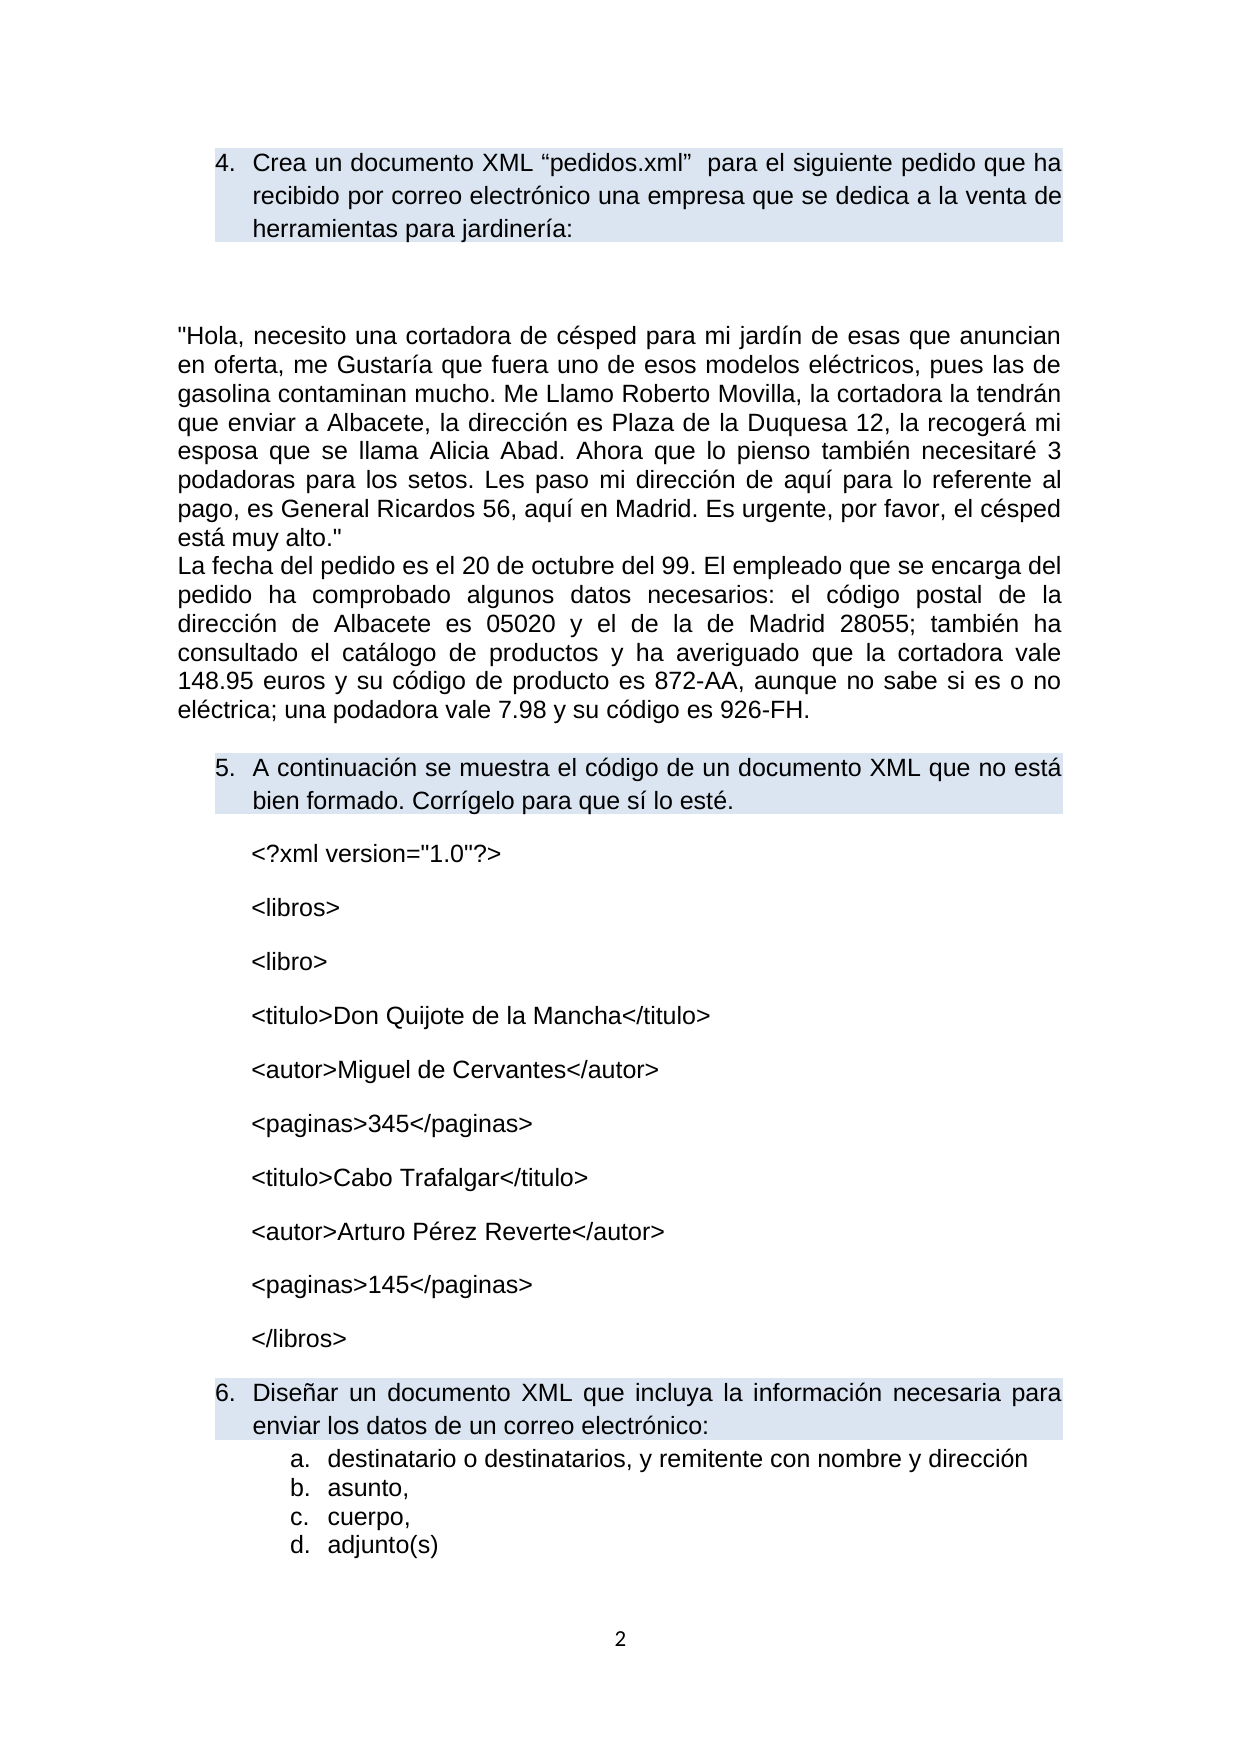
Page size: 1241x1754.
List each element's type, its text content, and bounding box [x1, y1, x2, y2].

list Crea un documento XML “pedidos.xml” para el siguiente pedido que ha recibido por correo electrónico una empresa que se dedica a la venta de herramientas para jardinería: [215, 148, 1063, 242]
text <autor>Miguel de Cervantes</autor> [177, 1055, 1063, 1084]
list adjunto(s) [290, 1530, 1063, 1559]
text <titulo>Cabo Trafalgar</titulo> [177, 1163, 1063, 1191]
text <autor>Arturo Pérez Reverte</autor> [177, 1216, 1063, 1245]
text <paginas>345</paginas> [177, 1109, 1063, 1137]
text <paginas>145</paginas> [177, 1270, 1063, 1299]
text "Hola, necesito una cortadora de césped para mi jardín de esas que anuncian en oferta, me Gustaría que fuera uno de esos modelos eléctricos, pues las de gasolina contaminan mucho. Me Llamo Roberto Movilla, la cortadora la tendrán que enviar a Albacete, la dirección es Plaza de la Duquesa 12, la recogerá mi esposa que se llama Alicia Abad. Ahora que lo pienso también necesitaré 3 podadoras para los setos. Les paso mi dirección de aquí para lo referente al pago, es General Ricardos 56, aquí en Madrid. Es urgente, por favor, el césped está muy alto." [177, 321, 1063, 551]
text </libros> [177, 1324, 1063, 1353]
text <libros> [177, 893, 1063, 922]
list cuerpo, [290, 1502, 1063, 1530]
list A continuación se muestra el código de un documento XML que no está bien formado. Corrígelo para que sí lo esté. [215, 753, 1063, 814]
text <libro> [177, 947, 1063, 976]
list asunto, [290, 1473, 1063, 1502]
text <titulo>Don Quijote de la Mancha</titulo> [177, 1001, 1063, 1030]
list destinatario o destinatarios, y remitente con nombre y dirección [290, 1444, 1063, 1473]
text La fecha del pedido es el 20 de octubre del 99. El empleado que se encarga del pedido ha comprobado algunos datos necesarios: el código postal de la dirección de Albacete es 05020 y el de la de Madrid 28055; también ha consultado el catálogo de productos y ha averiguado que la cortadora vale 148.95 euros y su código de producto es 872-AA, aunque no sabe si es o no eléctrica; una podadora vale 7.98 y su código es 926-FH. [177, 551, 1063, 724]
list Diseñar un documento XML que incluya la información necesaria para enviar los datos de un correo electrónico: [215, 1378, 1063, 1440]
text <?xml version="1.0"?> [177, 839, 1063, 868]
